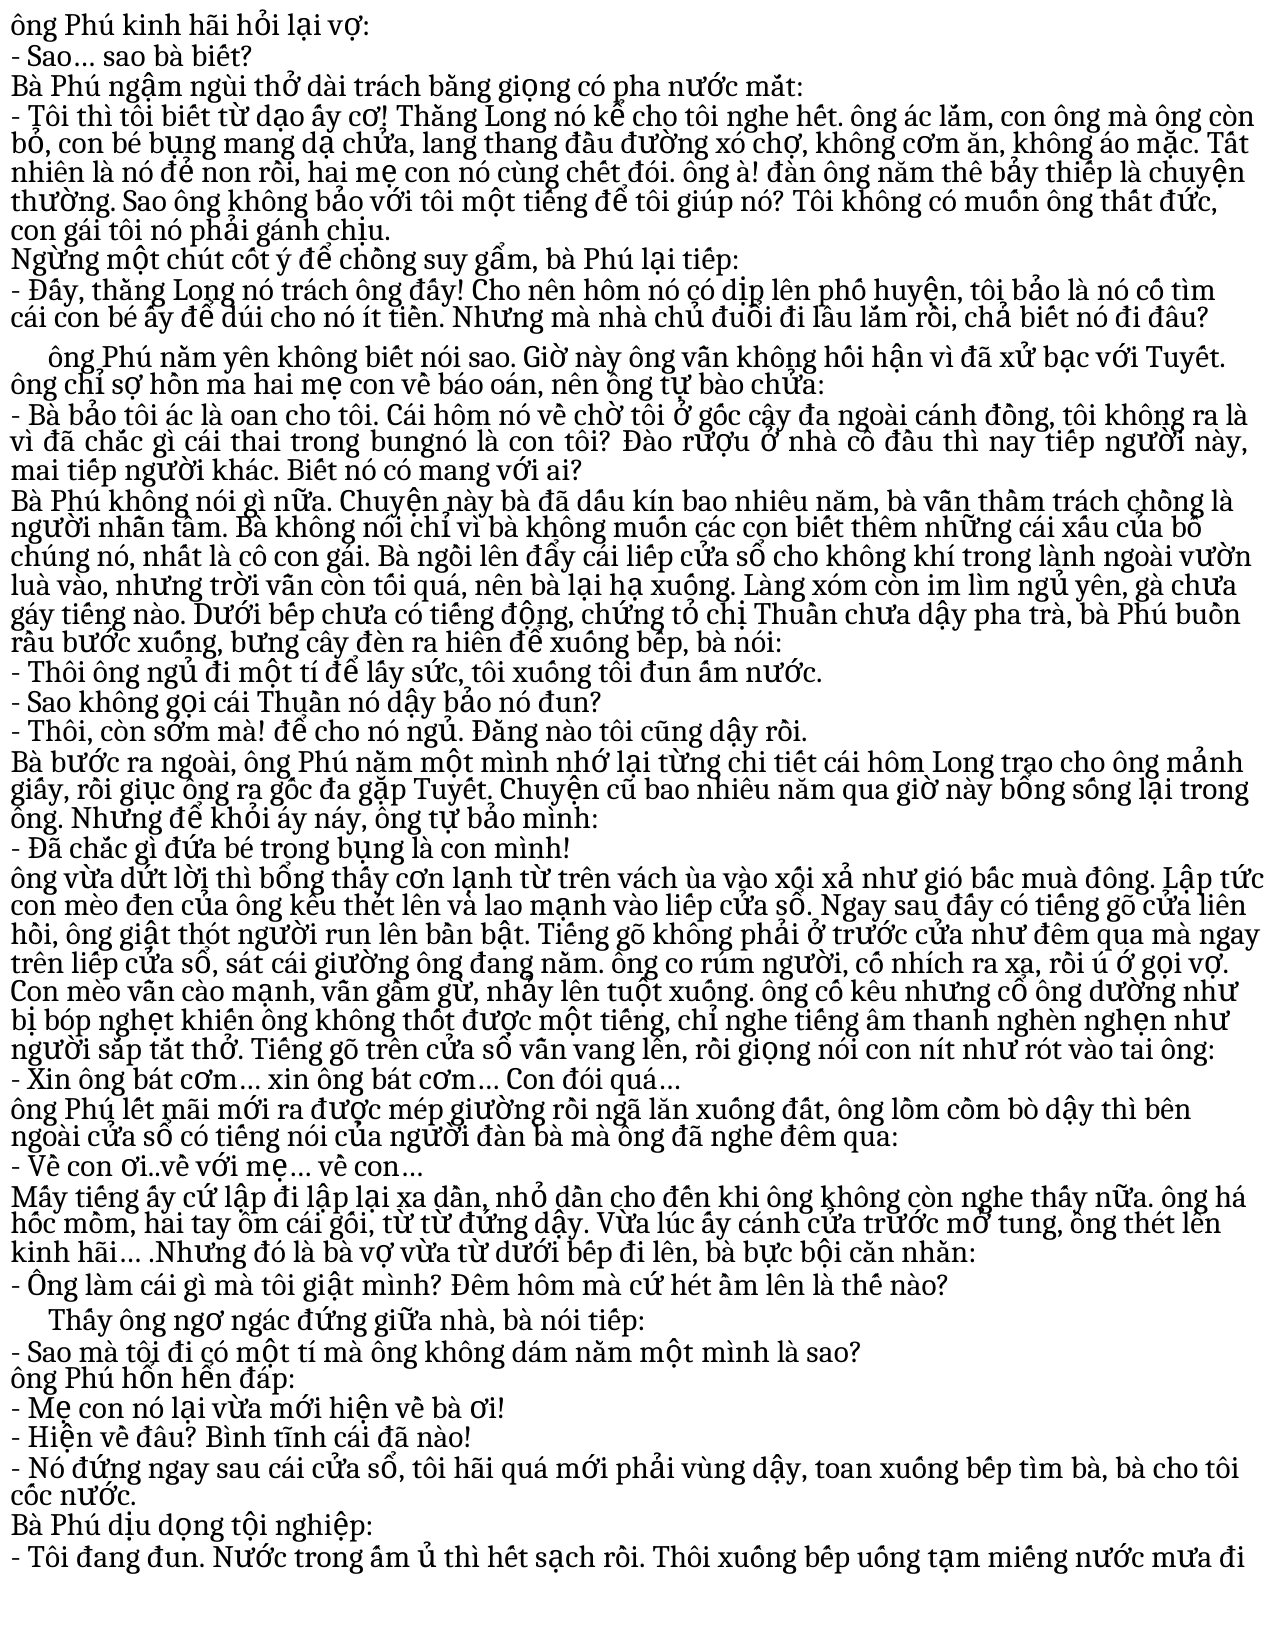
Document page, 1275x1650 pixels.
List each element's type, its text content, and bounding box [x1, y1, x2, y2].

text Thấy ông ngơ ngác đứng giữa nhà, bà nói tiếp: [48, 1304, 1275, 1337]
list Đã chắc gì đứa bé trong bụng là con mình! [10, 836, 1275, 864]
list Thôi ông ngủ đi một tí để lấy sức, tôi xuống tôi đun ấm nước. [10, 661, 1275, 688]
text ông Phú lết mãi mới ra được mép giường rồi ngã lăn xuống đất, ông lồm cồm bò dậy thì bên ngoài cửa sổ có tiếng nói của người đàn bà mà ông đã nghe đêm qua: [10, 1097, 1262, 1154]
list Hiện về đâu? Bình tĩnh cái đã nào! [10, 1424, 1275, 1454]
text Bà Phú ngậm ngùi thở dài trách bằng giọng có pha nước mắt: [10, 72, 1275, 102]
list Tôi thì tôi biết từ dạo ấy cơ! Thằng Long nó kể cho tôi nghe hết. ông ác lắm, con ông mà ông còn bỏ, con bé bụng mang dạ chửa, lang thang đầu đường xó chợ, không cơm ăn, không áo mặc. Tất nhiên là nó đẻ non rồi, hai mẹ con nó cùng chết đói. ông à! đàn ông năm thê bảy thiếp là chuyện thường. Sao ông không bảo với tôi một tiếng để tôi giúp nó? Tôi không có muốn ông thất đức, con gái tôi nó phải gánh chịu. [10, 104, 1265, 248]
text ông vừa dứt lời thì bổng thấy cơn lạnh từ trên vách ùa vào xối xả như gió bấc muà đông. Lập tức con mèo đen của ông kêu thét lên và lao mạnh vào liếp cửa sổ. Ngay sau đấy có tiếng gõ cửa liên hồi, ông giật thót người run lên bần bật. Tiếng gõ không phải ở trước cửa như đêm qua mà ngay trên liếp cửa sổ, sát cái giường ông đang nằm. ông co rúm người, cố nhích ra xa, rồi ú ớ gọi vợ. Con mèo vẫn cào mạnh, vẫn gầm gừ, nhảy lên tuột xuống. ông cố kêu nhưng cổ ông dường như bị bóp nghẹt khiến ông không thốt được một tiếng, chỉ nghe tiếng âm thanh nghèn nghẹn như người sắp tắt thở. Tiếng gõ trên cửa sổ vẫn vang lên, rồi giọng nói con nít như rót vào tai ông: [10, 866, 1266, 1067]
list Bà bảo tôi ác là oan cho tôi. Cái hôm nó về chờ tôi ở gốc cây đa ngoài cánh đồng, tôi không ra là vì đã chắc gì cái thai trong bungnó là con tôi? Đào rượu ở nhà cô đầu thì nay tiếp người này, mai tiếp người khác. Biết nó có mang với ai? [10, 402, 1249, 488]
list Xin ông bát cơm… xin ông bát cơm… Con đói quá… [10, 1067, 1275, 1095]
text Mấy tiếng ấy cứ lập đi lập lại xa dần, nhỏ dần cho đến khi ông không còn nghe thấy nữa. ông há hốc mồm, hai tay ôm cái gối, từ từ đứng dậy. Vừa lúc ấy cánh cửa trước mở tung, ông thét lên kinh hãi… .Nhưng đó là bà vợ vừa từ dưới bếp đi lên, bà bực bội cằn nhằn: [10, 1184, 1262, 1270]
text Bà Phú dịu dọng tội nghiệp: [10, 1513, 1275, 1541]
text ông Phú kinh hãi hỏi lại vợ: [10, 9, 1275, 42]
list Thôi, còn sớm mà! để cho nó ngủ. Đằng nào tôi cũng dậy rồi. [10, 718, 1275, 748]
text Bà Phú không nói gì nữa. Chuyện này bà đã dấu kín bao nhiêu năm, bà vẫn thầm trách chồng là người nhẫn tâm. Bà không nói chỉ vì bà không muốn các con biết thêm những cái xấu của bố chúng nó, nhất là cô con gái. Bà ngồi lên đẩy cái liếp cửa sổ cho không khí trong lành ngoài vườn luà vào, nhưng trời vẫn còn tối quá, nên bà lại hạ xuống. Làng xóm còn im lìm ngủ yên, gà chưa gáy tiếng nào. Dưới bếp chưa có tiếng động, chứng tỏ chị Thuần chưa dậy pha trà, bà Phú buồn rầu bước xuống, bưng cây đèn ra hiên để xuống bếp, bà nói: [10, 488, 1269, 661]
list Mẹ con nó lại vừa mới hiện về bà ơi! [10, 1397, 1275, 1424]
list Ông làm cái gì mà tôi giật mình? Đêm hôm mà cứ hét ầm lên là thế nào? [10, 1270, 1275, 1301]
list Sao mà tôi đi có một tí mà ông không dám nằm một mình là sao? ông Phú hổn hển đáp: [10, 1339, 884, 1397]
text Ngừng một chút cốt ý để chồng suy gẩm, bà Phú lại tiếp: [10, 248, 1275, 275]
list Đấy, thằng Long nó trách ông đấy! Cho nên hôm nó có dịp lên phố huyện, tôi bảo là nó cố tìm cái con bé ấy để dúi cho nó ít tiền. Nhưng mà nhà chủ đuổi đi lâu lắm rồi, chả biết nó đi đâu? [10, 277, 1249, 335]
text Bà bước ra ngoài, ông Phú nằm một mình nhớ lại từng chi tiết cái hôm Long trao cho ông mảnh giấy, rồi giục ông ra gốc đa gặp Tuyết. Chuyện cũ bao nhiêu năm qua giờ này bổng sống lại trong ông. Nhưng để khỏi áy náy, ông tự bảo mình: [10, 750, 1258, 836]
list Sao… sao bà biết? [10, 42, 1275, 72]
list Về con ơi..về với mẹ… về con… [10, 1154, 1275, 1182]
list Tôi đang đun. Nước trong ấm ủ thì hết sạch rồi. Thôi xuống bếp uống tạm miếng nước mưa đi [10, 1541, 1275, 1574]
list Nó đứng ngay sau cái cửa sổ, tôi hãi quá mới phải vùng dậy, toan xuống bếp tìm bà, bà cho tôi cốc nước. [10, 1456, 1264, 1513]
list Sao không gọi cái Thuần nó dậy bảo nó đun? [10, 688, 1275, 718]
text ông Phú nằm yên không biết nói sao. Giờ này ông vẫn không hối hận vì đã xử bạc với Tuyết. ông chỉ sợ hồn ma hai mẹ con về báo oán, nên ông tự bào chửa: [10, 344, 1262, 402]
